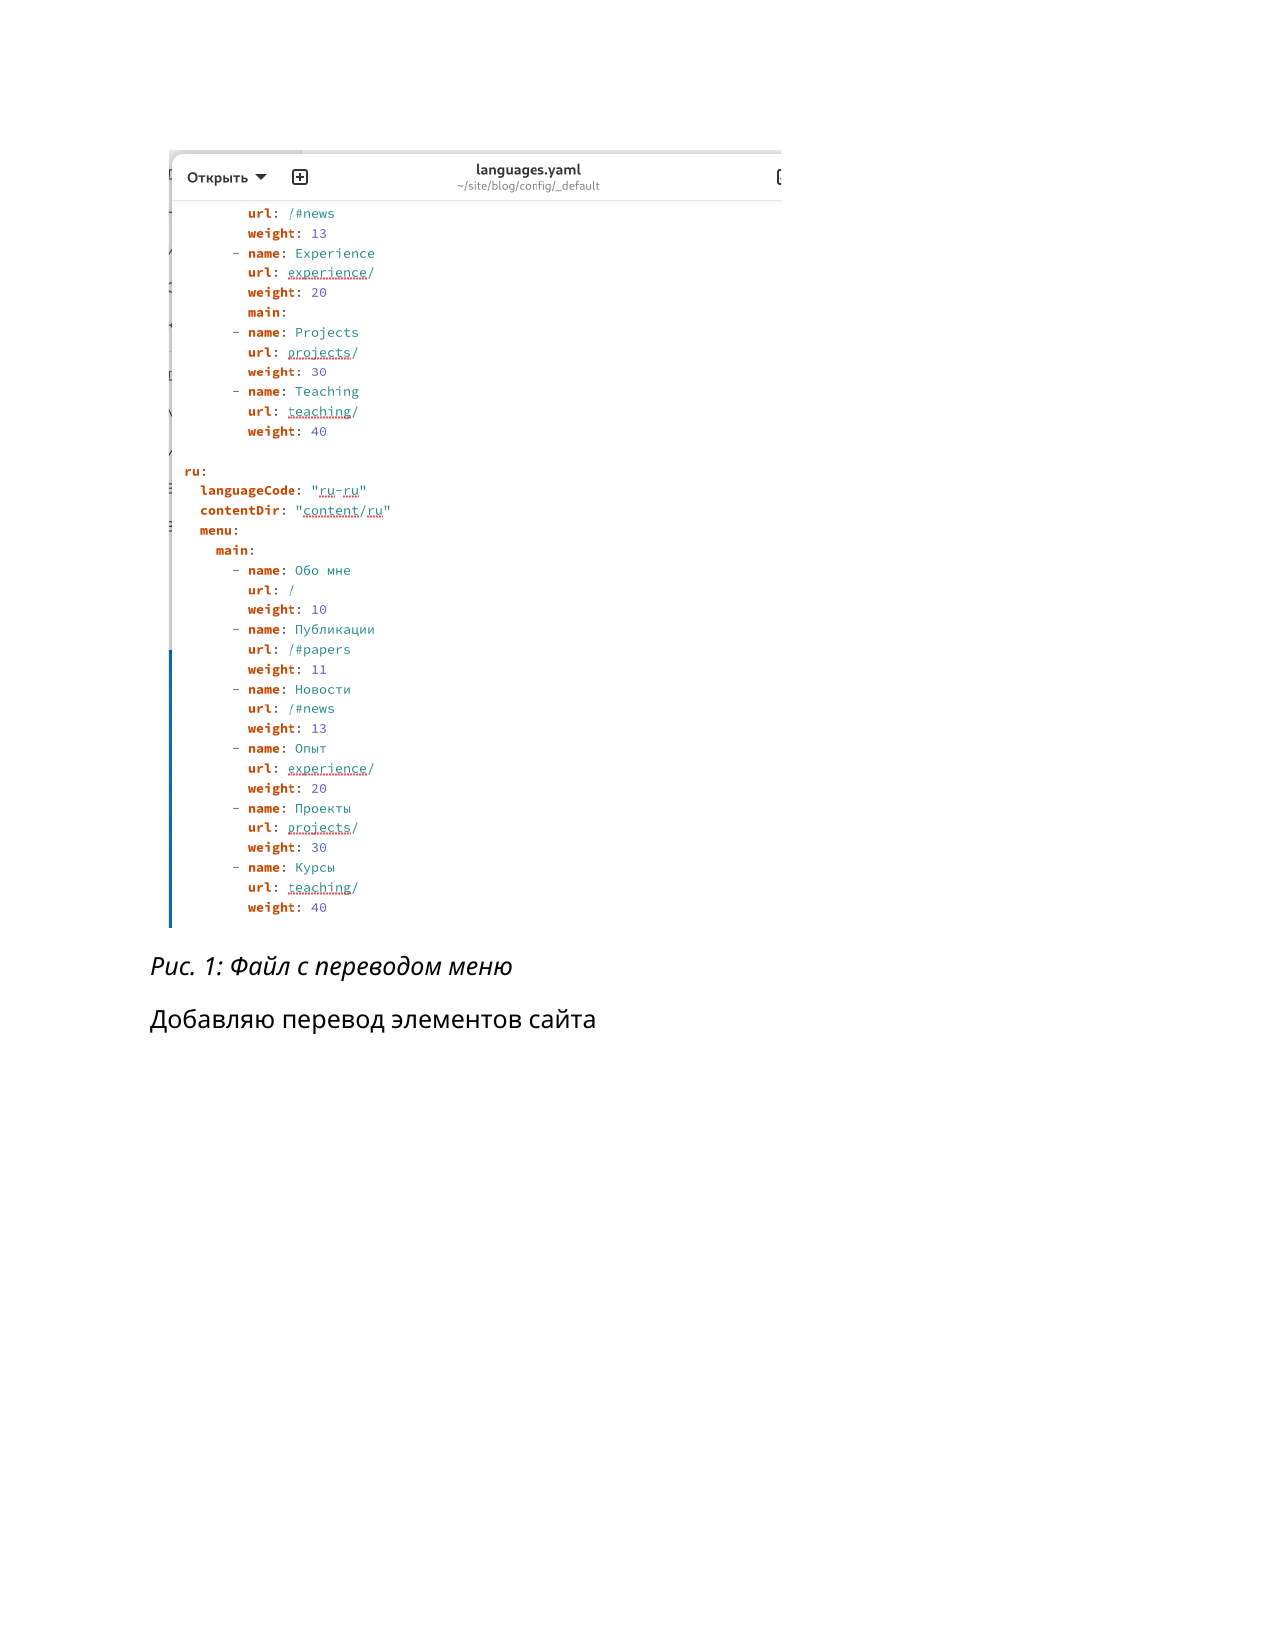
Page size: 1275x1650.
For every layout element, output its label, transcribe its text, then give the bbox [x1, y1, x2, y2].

picture [168, 150, 782, 928]
text Рис. 1: Файл с переводом меню [150, 948, 1125, 983]
text Добавляю перевод элементов сайта [150, 1001, 1125, 1035]
